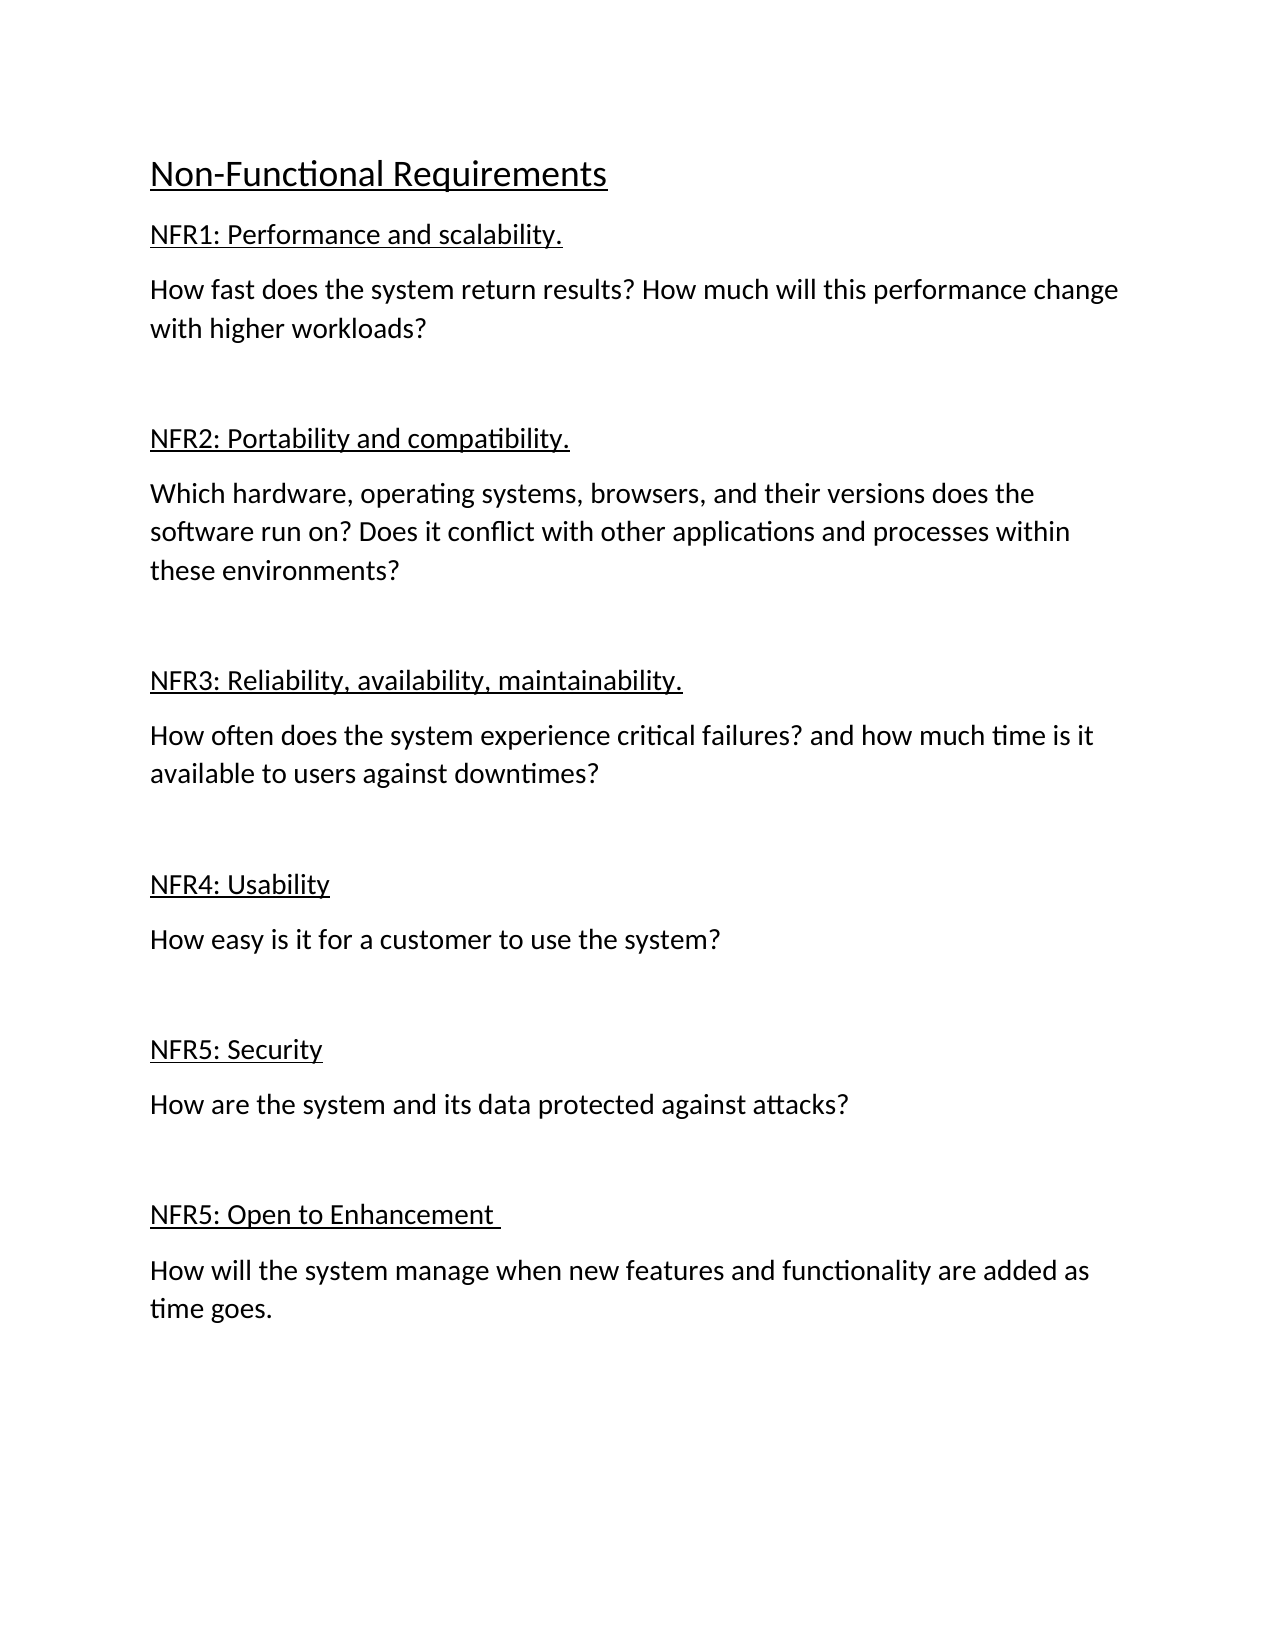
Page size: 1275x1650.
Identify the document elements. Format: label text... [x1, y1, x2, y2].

text How easy is it for a customer to use the system? [150, 921, 1125, 957]
text NFR5: Security [150, 1031, 1125, 1067]
text NFR3: Reliability, availability, maintainability. [150, 662, 1125, 698]
text NFR5: Open to Enhancement [150, 1196, 1125, 1232]
text NFR4: Usability [150, 866, 1125, 901]
text How often does the system experience critical failures? and how much time is it available to users against downtimes? [150, 717, 1125, 791]
text How are the system and its data protected against attacks? [150, 1086, 1125, 1122]
text Which hardware, operating systems, browsers, and their versions does the software run on? Does it conflict with other applications and processes within these environments? [150, 475, 1125, 587]
text How will the system manage when new features and functionality are added as time goes. [150, 1252, 1125, 1326]
text How fast does the system return results? How much will this performance change with higher workloads? [150, 271, 1125, 345]
text NFR1: Performance and scalability. [150, 216, 1125, 252]
text NFR2: Portability and compatibility. [150, 420, 1125, 456]
text Non-Functional Requirements [150, 150, 1125, 196]
